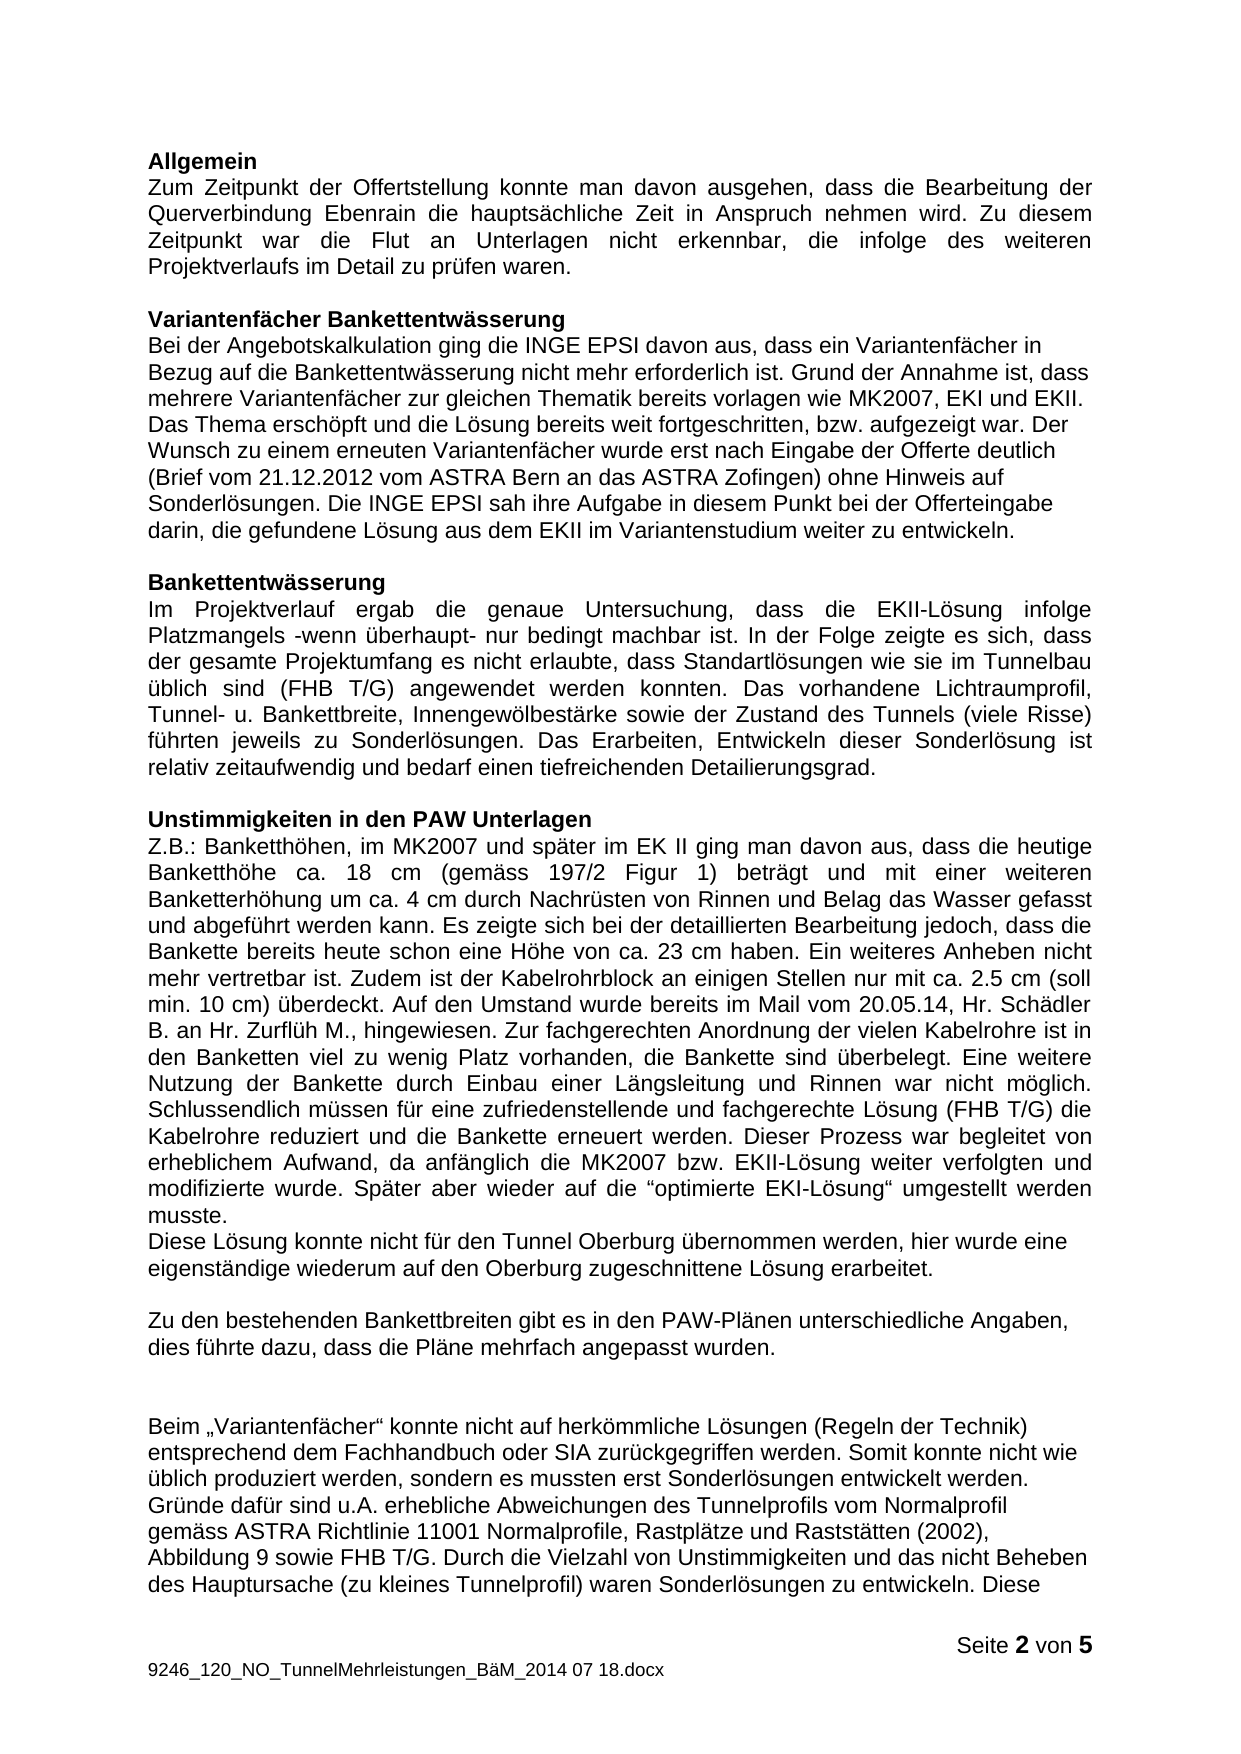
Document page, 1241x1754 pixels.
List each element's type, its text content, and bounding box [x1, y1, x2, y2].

text Diese Lösung konnte nicht für den Tunnel Oberburg übernommen werden, hier wurde eine eigenständige wiederum auf den Oberburg zugeschnittene Lösung erarbeitet. [148, 1228, 1093, 1281]
text Unstimmigkeiten in den PAW Unterlagen [148, 806, 1093, 833]
text Z.B.: Banketthöhen, im MK2007 und später im EK II ging man davon aus, dass die heutige Banketthöhe ca. 18 cm (gemäss 197/2 Figur 1) beträgt und mit einer weiteren Banketterhöhung um ca. 4 cm durch Nachrüsten von Rinnen und Belag das Wasser gefasst und abgeführt werden kann. Es zeigte sich bei der detaillierten Bearbeitung jedoch, dass die Bankette bereits heute schon eine Höhe von ca. 23 cm haben. Ein weiteres Anheben nicht mehr vertretbar ist. Zudem ist der Kabelrohrblock an einigen Stellen nur mit ca. 2.5 cm (soll min. 10 cm) überdeckt. Auf den Umstand wurde bereits im Mail vom 20.05.14, Hr. Schädler B. an Hr. Zurflüh M., hingewiesen. Zur fachgerechten Anordnung der vielen Kabelrohre ist in den Banketten viel zu wenig Platz vorhanden, die Bankette sind überbelegt. Eine weitere Nutzung der Bankette durch Einbau einer Längsleitung und Rinnen war nicht möglich. Schlussendlich müssen für eine zufriedenstellende und fachgerechte Lösung (FHB T/G) die Kabelrohre reduziert und die Bankette erneuert werden. Dieser Prozess war begleitet von erheblichem Aufwand, da anfänglich die MK2007 bzw. EKII-Lösung weiter verfolgten und modifizierte wurde. Später aber wieder auf die “optimierte EKI-Lösung“ umgestellt werden musste. [148, 833, 1093, 1228]
text Zu den bestehenden Bankettbreiten gibt es in den PAW-Plänen unterschiedliche Angaben, dies führte dazu, dass die Pläne mehrfach angepasst wurden. [148, 1307, 1093, 1360]
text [148, 1413, 1093, 1597]
text Allgemein [148, 148, 1093, 174]
text Variantenfächer Bankettentwässerung [148, 306, 1093, 332]
text Im Projektverlauf ergab die genaue Untersuchung, dass die EKII-Lösung infolge Platzmangels -wenn überhaupt- nur bedingt machbar ist. In der Folge zeigte es sich, dass der gesamte Projektumfang es nicht erlaubte, dass Standartlösungen wie sie im Tunnelbau üblich sind (FHB T/G) angewendet werden konnten. Das vorhandene Lichtraumprofil, Tunnel- u. Bankettbreite, Innengewölbestärke sowie der Zustand des Tunnels (viele Risse) führten jeweils zu Sonderlösungen. Das Erarbeiten, Entwickeln dieser Sonderlösung ist relativ zeitaufwendig und bedarf einen tiefreichenden Detailierungsgrad. [148, 596, 1093, 780]
text Zum Zeitpunkt der Offertstellung konnte man davon ausgehen, dass die Bearbeitung der Querverbindung Ebenrain die hauptsächliche Zeit in Anspruch nehmen wird. Zu diesem Zeitpunkt war die Flut an Unterlagen nicht erkennbar, die infolge des weiteren Projektverlaufs im Detail zu prüfen waren. [148, 174, 1093, 279]
text Bankettentwässerung [148, 569, 1093, 596]
text Bei der Angebotskalkulation ging die INGE EPSI davon aus, dass ein Variantenfächer in Bezug auf die Bankettentwässerung nicht mehr erforderlich ist. Grund der Annahme ist, dass mehrere Variantenfächer zur gleichen Thematik bereits vorlagen wie MK2007, EKI und EKII. Das Thema erschöpft und die Lösung bereits weit fortgeschritten, bzw. aufgezeigt war. Der Wunsch zu einem erneuten Variantenfächer wurde erst nach Eingabe der Offerte deutlich (Brief vom 21.12.2012 vom ASTRA Bern an das ASTRA Zofingen) ohne Hinweis auf Sonderlösungen. Die INGE EPSI sah ihre Aufgabe in diesem Punkt bei der Offerteingabe darin, die gefundene Lösung aus dem EKII im Variantenstudium weiter zu entwickeln. [148, 332, 1093, 543]
